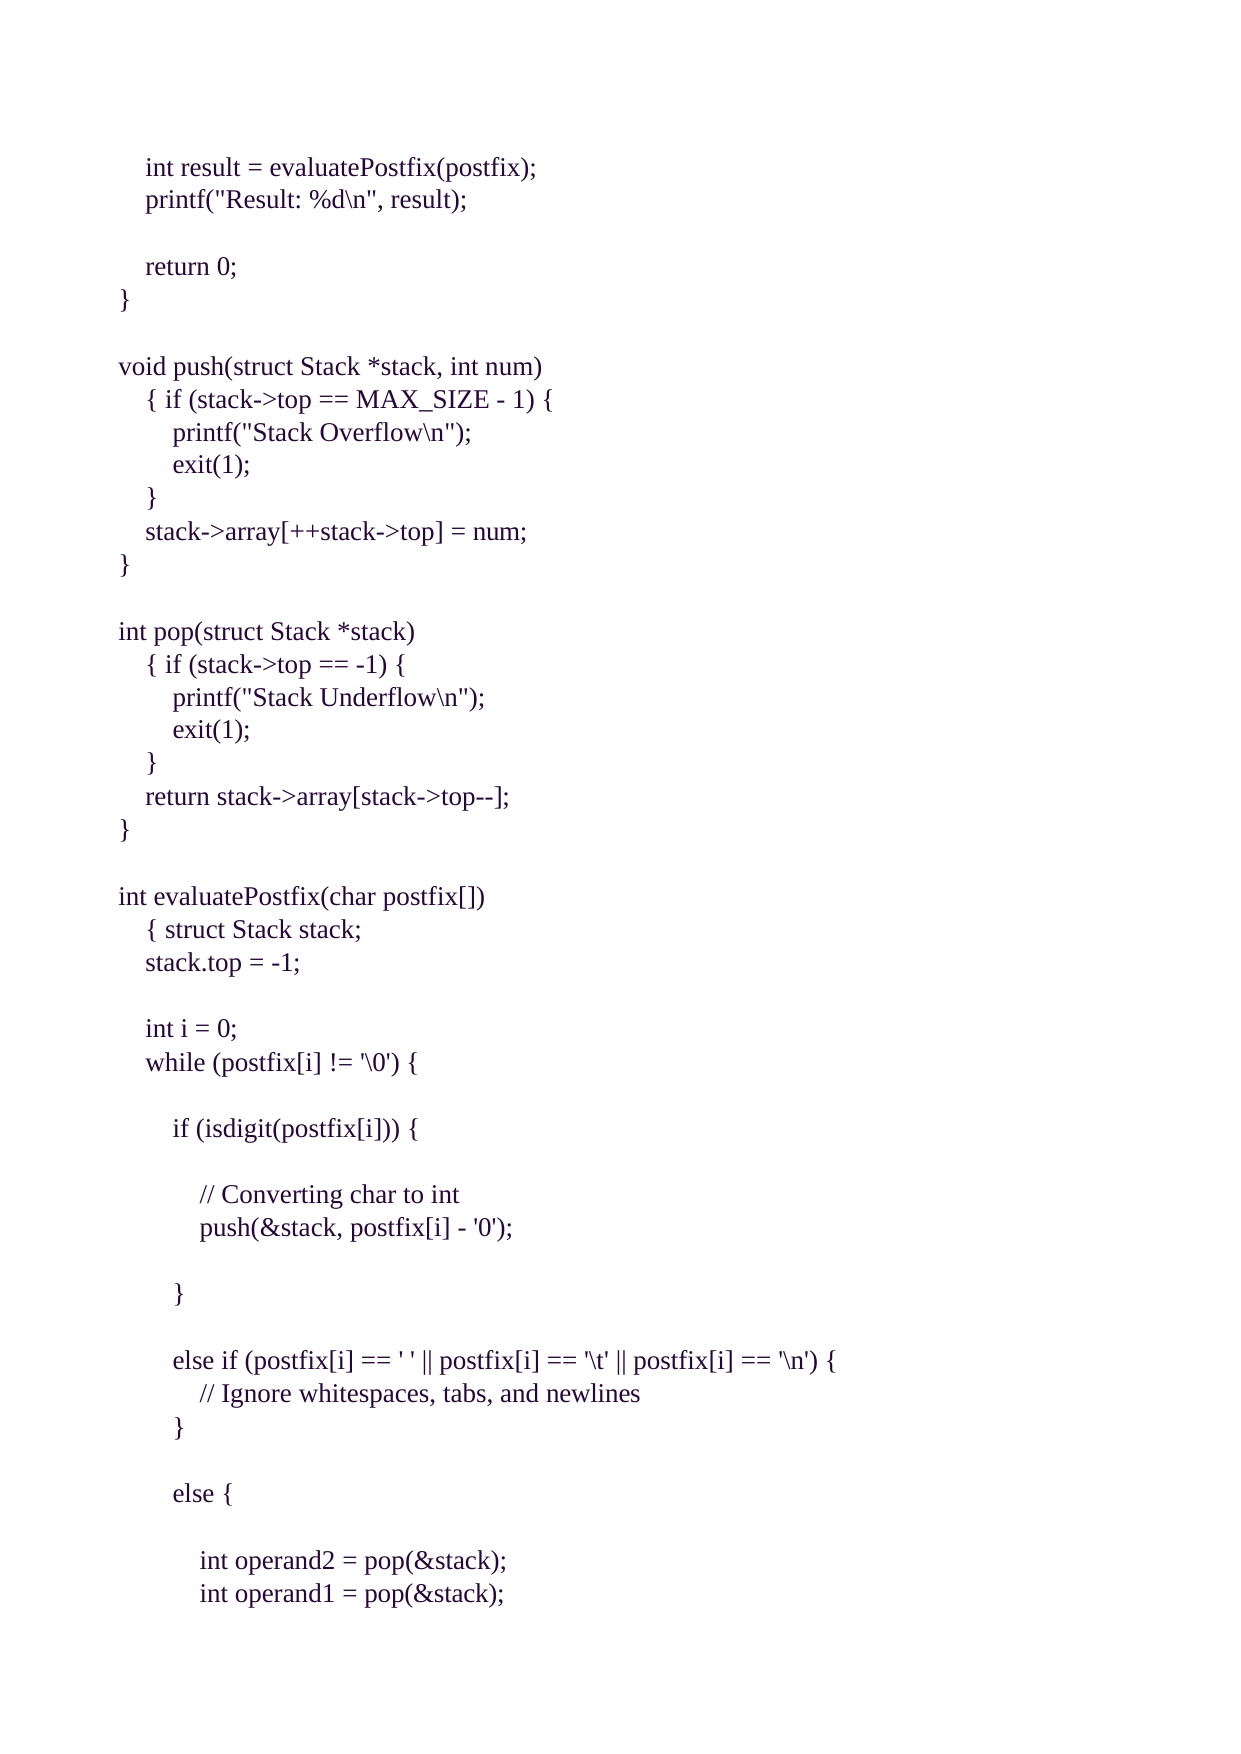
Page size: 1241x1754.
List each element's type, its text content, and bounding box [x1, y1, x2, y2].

text stack.top = -1; [145, 946, 1130, 977]
text int pop(struct Stack *stack) { if (stack->top == -1) { [118, 615, 443, 679]
text } [118, 813, 1130, 844]
text stack->array[++stack->top] = num; [145, 515, 1130, 546]
text return stack->array[stack->top--]; [145, 780, 1130, 811]
text while (postfix[i] != '\0') { if (isdigit(postfix[i])) { [145, 1046, 424, 1143]
text } [172, 1277, 1130, 1309]
text printf("Stack Overflow\n"); exit(1); [172, 416, 514, 480]
text // Converting char to int push(&stack, postfix[i] - '0'); [199, 1178, 514, 1242]
text } [118, 548, 1130, 579]
text else if (postfix[i] == ' ' || postfix[i] == '\t' || postfix[i] == '\n') { [172, 1344, 1130, 1375]
text int result = evaluatePostfix(postfix); printf("Result: %d\n", result); [145, 151, 666, 215]
text else { [172, 1477, 1130, 1509]
text void push(struct Stack *stack, int num) { if (stack->top == MAX_SIZE - 1) { [118, 350, 572, 414]
text return 0; [145, 250, 1130, 281]
text } [145, 481, 1130, 513]
text int i = 0; [145, 1012, 1130, 1043]
text printf("Stack Underflow\n"); exit(1); [172, 681, 514, 745]
text // Ignore whitespaces, tabs, and newlines [199, 1377, 1130, 1409]
text } [145, 747, 1130, 778]
text int evaluatePostfix(char postfix[]) { struct Stack stack; [118, 880, 514, 944]
text int operand2 = pop(&stack); int operand1 = pop(&stack); [199, 1544, 514, 1608]
text } [172, 1411, 1130, 1442]
text } [118, 283, 1130, 314]
